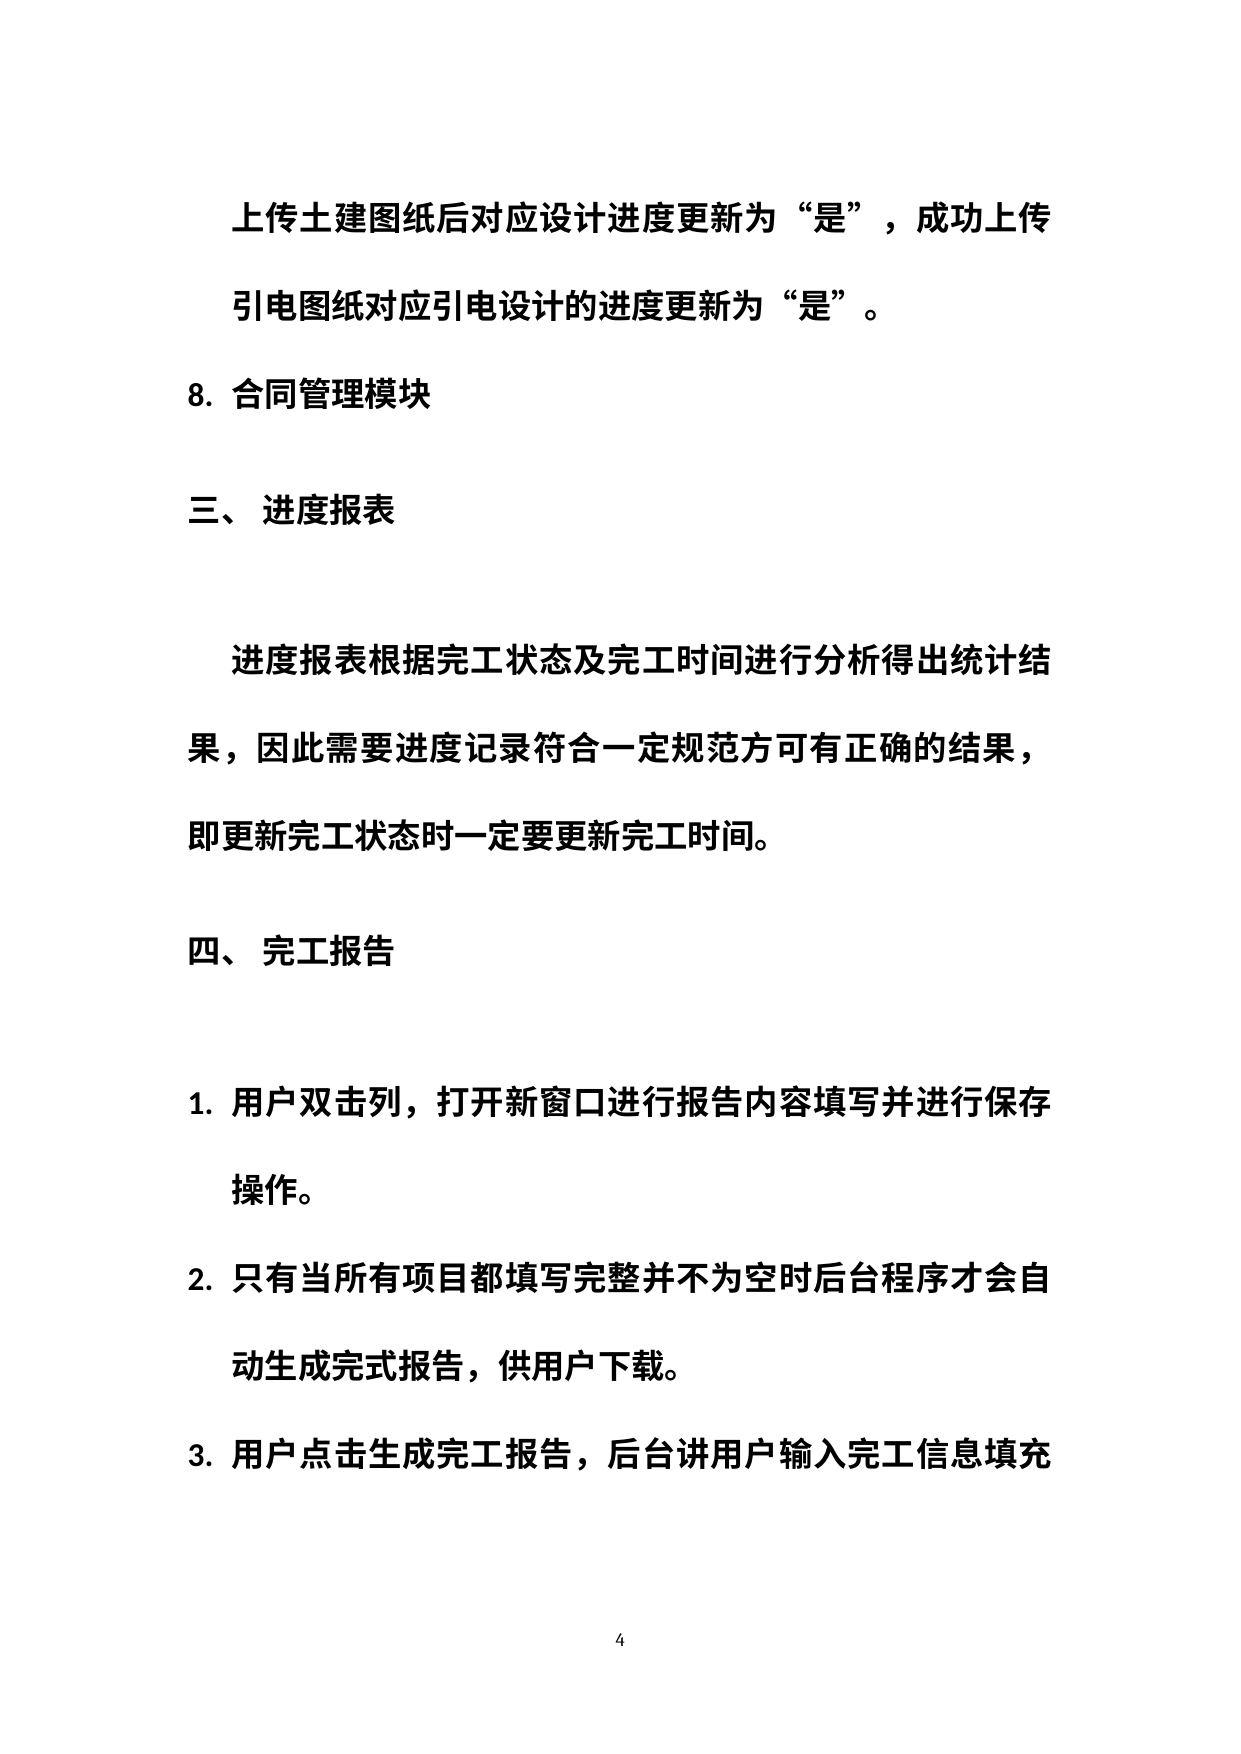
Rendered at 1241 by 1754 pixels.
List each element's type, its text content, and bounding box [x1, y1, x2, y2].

text 进度报表根据完工状态及完工时间进行分析得出统计结果，因此需要进度记录符合一定规范方可有正确的结果，即更新完工状态时一定要更新完工时间。 [187, 614, 1053, 878]
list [187, 1408, 1053, 1496]
list 只有当所有项目都填写完整并不为空时后台程序才会自动生成完式报告，供用户下载。 [187, 1232, 1053, 1408]
list 用户双击列，打开新窗口进行报告内容填写并进行保存操作。 [187, 1056, 1053, 1232]
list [187, 172, 1053, 348]
subtitle 完工报告 [187, 905, 1053, 993]
list 合同管理模块 [187, 348, 1053, 436]
subtitle 进度报表 [187, 463, 1053, 552]
